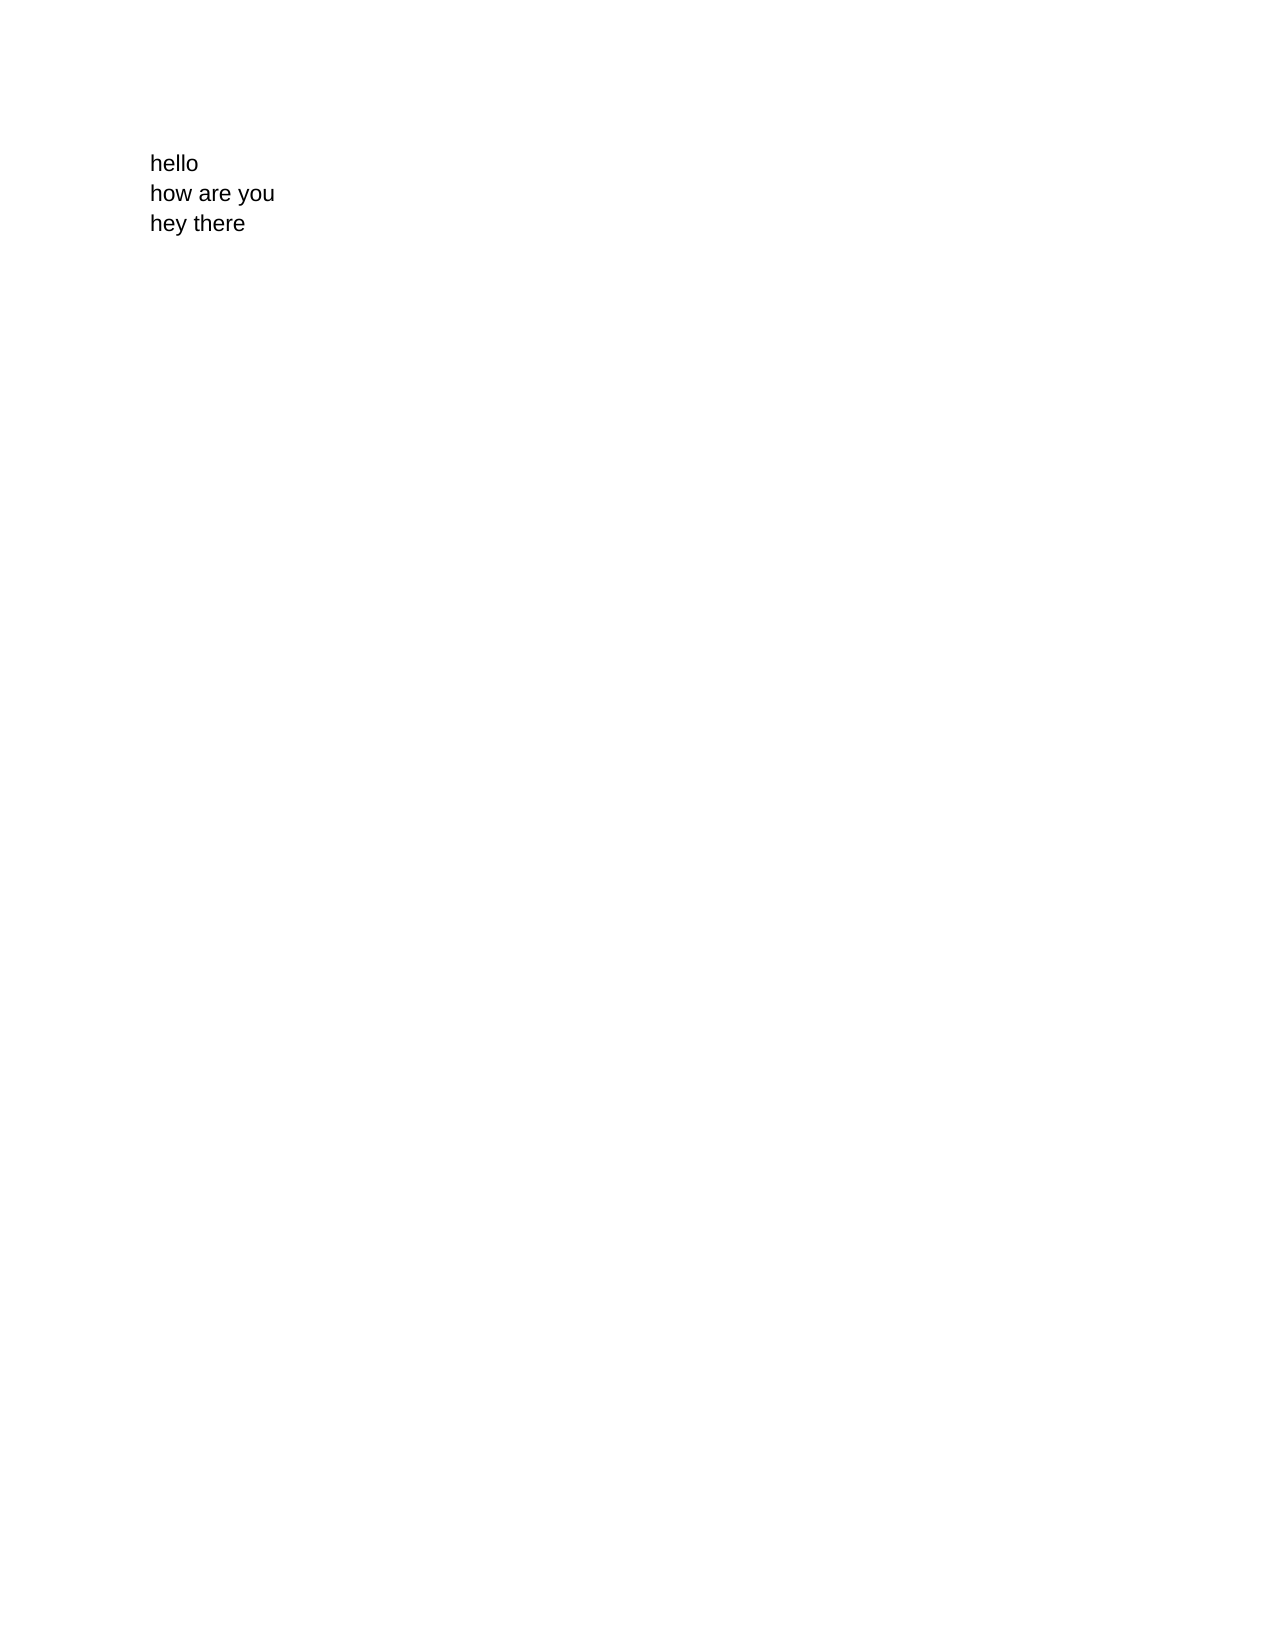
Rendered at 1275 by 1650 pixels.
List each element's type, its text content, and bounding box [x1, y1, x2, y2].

text hey there [150, 210, 1125, 237]
text how are you [150, 180, 1125, 207]
text hello [150, 150, 1125, 176]
